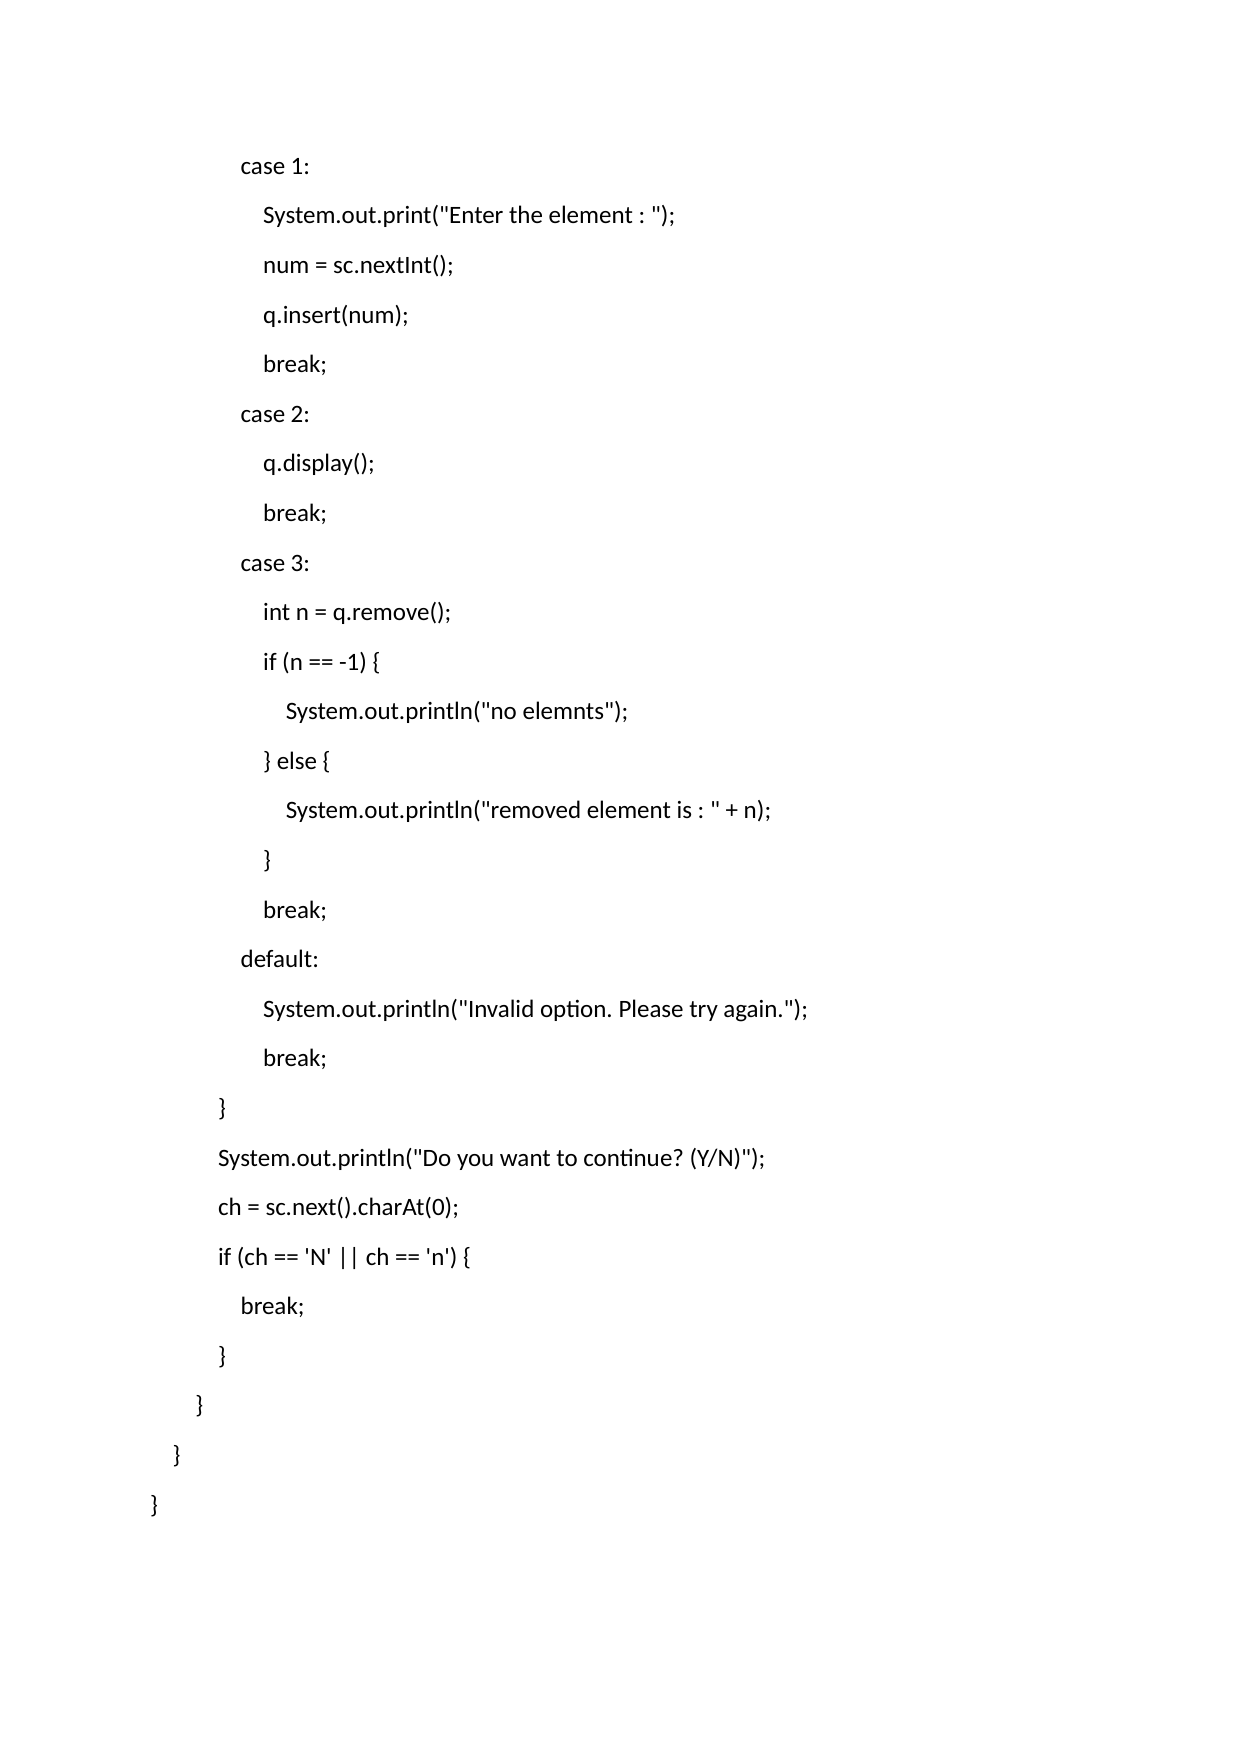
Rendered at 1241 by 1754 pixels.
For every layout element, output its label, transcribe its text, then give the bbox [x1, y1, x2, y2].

text } [150, 1340, 1090, 1371]
text break; [150, 348, 1090, 379]
text if (ch == 'N' || ch == 'n') { [150, 1241, 1090, 1271]
text System.out.println("removed element is : " + n); [150, 794, 1090, 825]
text case 2: [150, 398, 1090, 428]
text break; [150, 1290, 1090, 1321]
text } else { [150, 745, 1090, 776]
text int n = q.remove(); [150, 596, 1090, 627]
text System.out.println("Do you want to continue? (Y/N)"); [150, 1142, 1090, 1172]
text break; [150, 497, 1090, 528]
text q.insert(num); [150, 299, 1090, 329]
text default: [150, 943, 1090, 974]
text } [150, 1092, 1090, 1123]
text System.out.print("Enter the element : "); [150, 199, 1090, 230]
text case 1: [150, 150, 1090, 181]
text System.out.println("no elemnts"); [150, 695, 1090, 726]
text } [150, 1489, 1090, 1519]
text ch = sc.next().charAt(0); [150, 1191, 1090, 1222]
text num = sc.nextInt(); [150, 249, 1090, 280]
text } [150, 1439, 1090, 1470]
text if (n == -1) { [150, 646, 1090, 676]
text System.out.println("Invalid option. Please try again."); [150, 993, 1090, 1023]
text case 3: [150, 547, 1090, 577]
text q.display(); [150, 447, 1090, 478]
text break; [150, 1042, 1090, 1073]
text break; [150, 894, 1090, 924]
text } [150, 1389, 1090, 1420]
text } [150, 844, 1090, 875]
